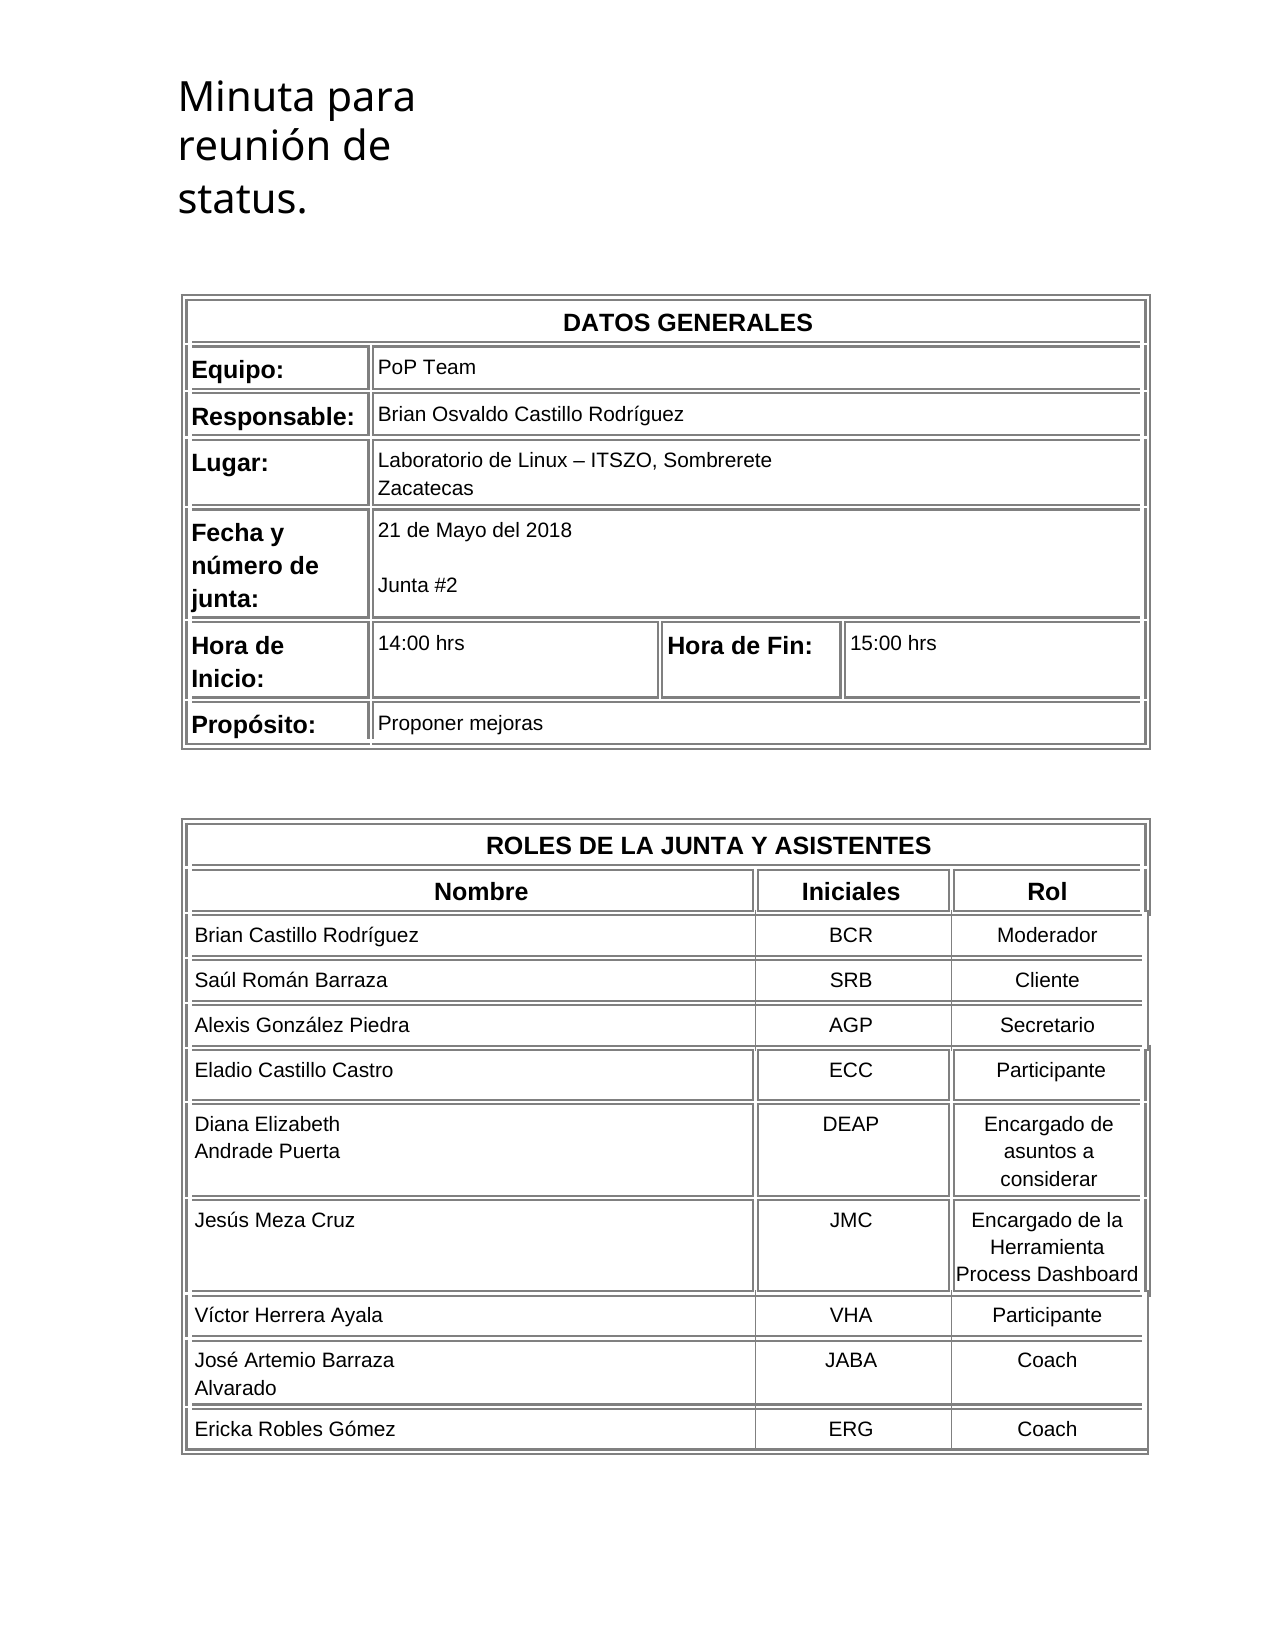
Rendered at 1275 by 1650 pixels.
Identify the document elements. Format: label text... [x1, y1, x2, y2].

table_header [184, 820, 430, 864]
table_cell Coach [952, 1335, 1147, 1403]
table_cell Rol [951, 864, 1148, 909]
table_header ROLES DE LA JUNTA Y ASISTENTES [430, 825, 951, 864]
table_header DATOS GENERALES [371, 301, 843, 341]
table_cell [430, 1051, 752, 1098]
table_cell Encargado de la Herramienta Process Dashboard [951, 1195, 1148, 1290]
table_cell Secretario [952, 1000, 1147, 1044]
table_cell SRB [756, 961, 951, 999]
table_cell 14:00 hrs [374, 623, 657, 696]
table_cell Ericka Robles Gómez [184, 1403, 430, 1448]
table_cell [430, 1290, 755, 1295]
table_cell Víctor Herrera Ayala [184, 1290, 430, 1335]
table_cell Participante [952, 1045, 1147, 1098]
table_cell Diana Elizabeth Andrade Puerta [184, 1099, 430, 1194]
table_header [843, 296, 1148, 341]
table_cell José Artemio Barraza Alvarado [184, 1335, 430, 1403]
table_cell [430, 1297, 755, 1335]
table_cell Propósito: [184, 696, 371, 743]
table_cell Coach [952, 1403, 1147, 1448]
table_cell Eladio Castillo Castro [184, 1045, 430, 1098]
table_cell JABA [756, 1342, 951, 1403]
table_cell [430, 961, 755, 999]
table_cell Iniciales [755, 866, 951, 909]
table_cell 15:00 hrs [843, 616, 1148, 696]
table_cell [843, 388, 1148, 434]
table_cell Moderador [952, 910, 1147, 954]
table_cell Cliente [952, 955, 1147, 999]
table_cell Responsable: [184, 388, 371, 434]
table_cell [430, 1410, 755, 1448]
table_cell PoP Team [374, 348, 843, 387]
table_cell Hora de Fin: [663, 623, 839, 696]
table_cell [430, 1006, 755, 1044]
table_cell AGP [756, 1006, 951, 1044]
table_cell ERG [756, 1410, 951, 1448]
table_cell Encargado de asuntos a considerar [951, 1099, 1148, 1194]
table_cell Proponer mejoras [371, 702, 843, 743]
table_cell [184, 864, 430, 909]
table_cell Hora de Inicio: [184, 616, 371, 696]
table_cell 21 de Mayo del 2018 Junta #2 [374, 511, 843, 616]
table_header [184, 296, 371, 341]
table_cell [430, 1105, 752, 1194]
table_cell BCR [756, 916, 951, 954]
table_cell Equipo: [184, 341, 371, 387]
table_header [951, 820, 1148, 864]
table_cell ECC [759, 1051, 948, 1098]
table_cell Saúl Román Barraza [184, 955, 430, 999]
table_cell [843, 341, 1148, 387]
table_cell [843, 696, 1148, 743]
table_cell Jesús Meza Cruz [184, 1195, 430, 1290]
table_cell [430, 1342, 755, 1403]
table_cell [430, 1201, 752, 1290]
table_cell Brian Castillo Rodríguez [184, 910, 430, 954]
table_cell [843, 434, 1148, 504]
table_cell Participante [952, 1290, 1147, 1335]
table_cell [843, 504, 1148, 616]
table_cell VHA [756, 1297, 951, 1335]
table_cell Laboratorio de Linux – ITSZO, Sombrerete Zacatecas [374, 441, 843, 504]
table_cell DEAP [759, 1105, 948, 1194]
table_cell Lugar: [184, 434, 371, 504]
table_cell Brian Osvaldo Castillo Rodríguez [374, 394, 843, 434]
table_cell JMC [759, 1201, 948, 1290]
table_cell Nombre [430, 866, 755, 909]
table_cell [430, 916, 755, 954]
table_cell Fecha y número de junta: [184, 504, 371, 616]
table_cell Alexis González Piedra [184, 1000, 430, 1044]
